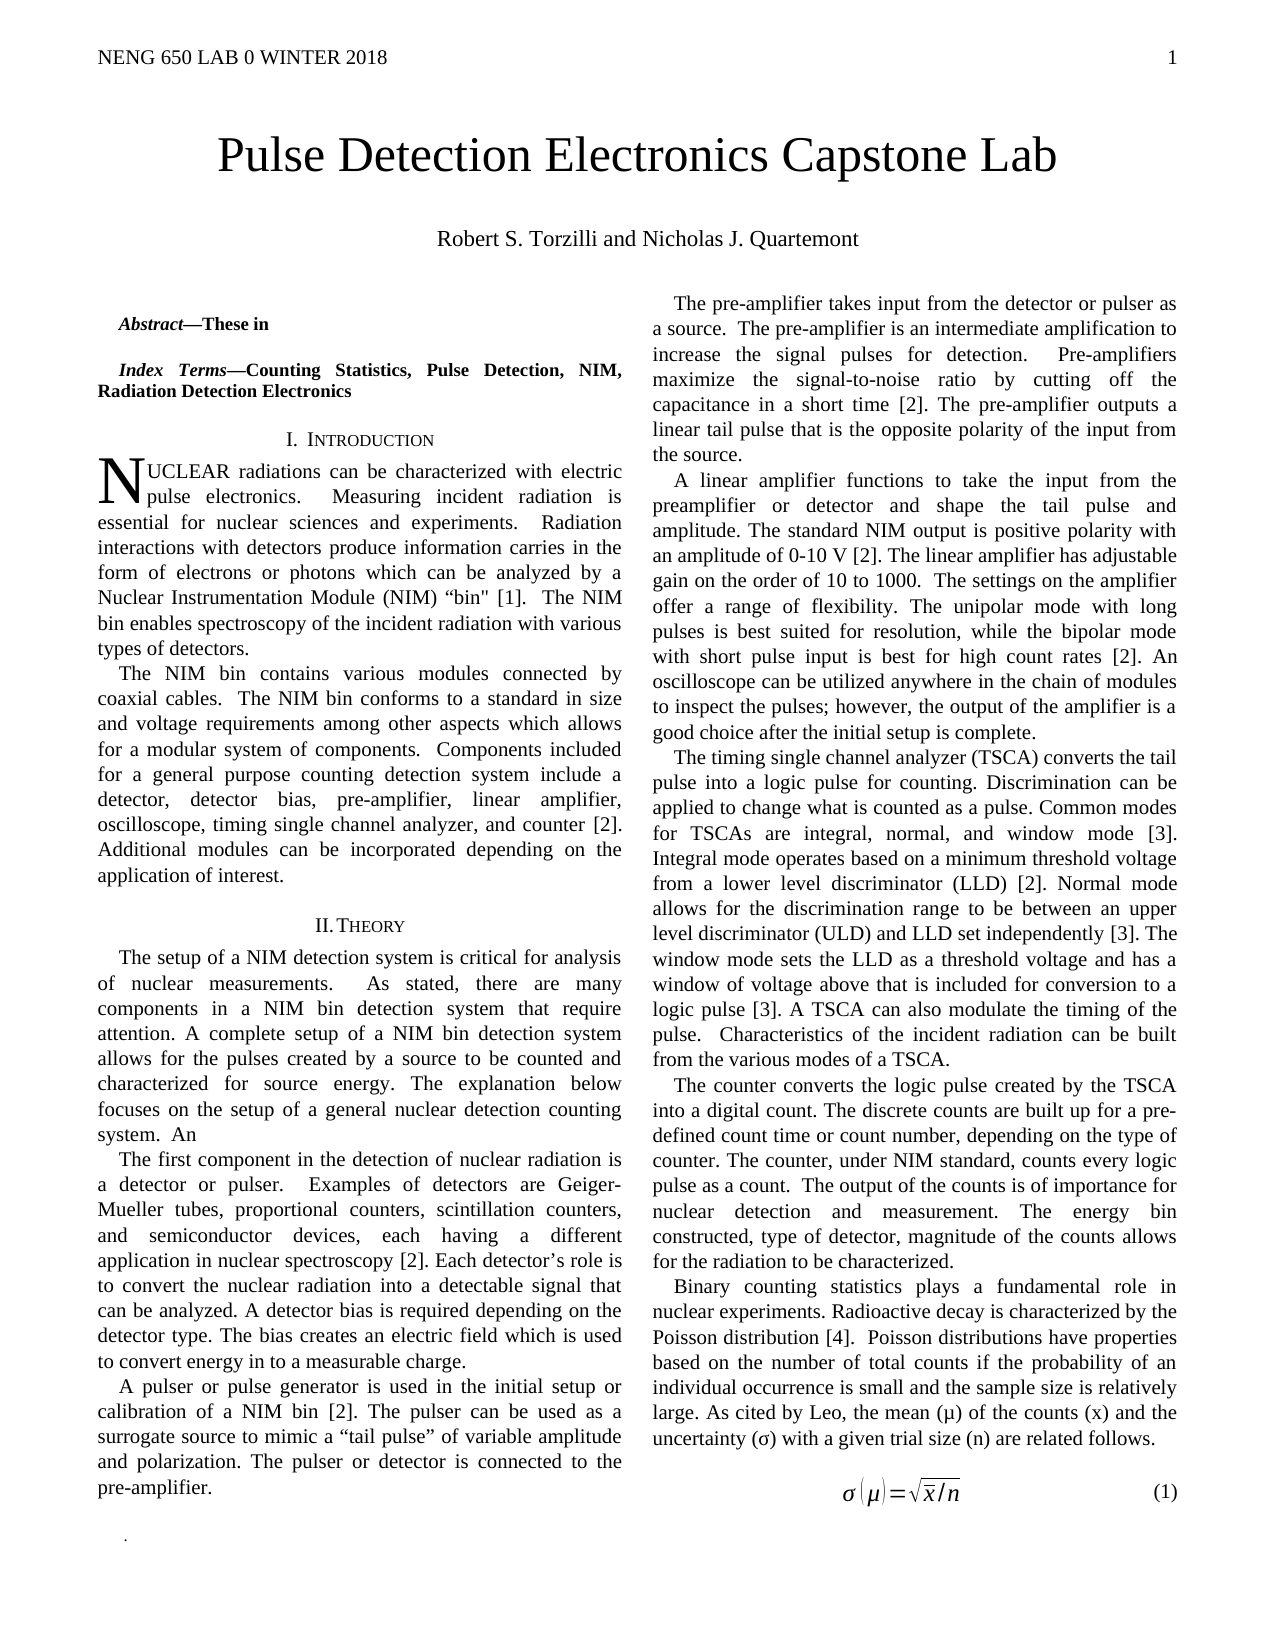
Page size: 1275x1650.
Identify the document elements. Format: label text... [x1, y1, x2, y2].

text The first component in the detection of nuclear radiation is a detector or pulser. Examples of detectors are Geiger-Mueller tubes, proportional counters, scintillation counters, and semiconductor devices, each having a different application in nuclear spectroscopy . Each detector’s role is to convert the nuclear radiation into a detectable signal that can be analyzed. A detector bias is required depending on the detector type. The bias creates an electric field which is used to convert energy in to a measurable charge. [97, 1147, 622, 1373]
text Binary counting statistics plays a fundamental role in nuclear experiments. Radioactive decay is characterized by the Poisson distribution . Poisson distributions have properties based on the number of total counts if the probability of an individual occurrence is small and the sample size is relatively large. As cited by Leo, the mean (µ) of the counts (x) and the uncertainty (σ) with a given trial size (n) are related follows. [652, 1274, 1177, 1449]
text A linear amplifier functions to take the input from the preamplifier or detector and shape the tail pulse and amplitude. The standard NIM output is positive polarity with an amplitude of 0-10 V. The linear amplifier has adjustable gain on the order of 10 to 1000. The settings on the amplifier offer a range of flexibility. The unipolar mode with long pulses is best suited for resolution, while the bipolar mode with short pulse input is best for high count rates. An oscilloscope can be utilized anywhere in the chain of modules to inspect the pulses; however, the output of the amplifier is a good choice after the initial setup is complete. [652, 468, 1177, 744]
subtitle Theory [97, 913, 622, 937]
text Robert S. Torzilli and Nicholas J. Quartemont [175, 225, 1120, 251]
text The setup of a NIM detection system is critical for analysis of nuclear measurements. As stated, there are many components in a NIM bin detection system that require attention. A complete setup of a NIM bin detection system allows for the pulses created by a source to be counted and characterized for source energy. The explanation below focuses on the setup of a general nuclear detection counting system. An [97, 945, 622, 1146]
text Abstract—These in [97, 313, 622, 335]
text A pulser or pulse generator is used in the initial setup or calibration of a NIM bin. The pulser can be used as a surrogate source to mimic a “tail pulse” of variable amplitude and polarization. The pulser or detector is connected to the pre-amplifier. [97, 1374, 622, 1499]
text UCLEAR radiations can be characterized with electric pulse electronics. Measuring incident radiation is essential for nuclear sciences and experiments. Radiation interactions with detectors produce information carries in the form of electrons or photons which can be analyzed by a Nuclear Instrumentation Module (NIM) “bin". The NIM bin enables spectroscopy of the incident radiation with various types of detectors. [97, 459, 622, 660]
text (1) [652, 1476, 1177, 1507]
text Index Terms—Counting Statistics, Pulse Detection, NIM, Radiation Detection Electronics [97, 359, 622, 402]
text The timing single channel analyzer (TSCA) converts the tail pulse into a logic pulse for counting. Discrimination can be applied to change what is counted as a pulse. Common modes for TSCAs are integral, normal, and window mode. Integral mode operates based on a minimum threshold voltage from a lower level discriminator (LLD). Normal mode allows for the discrimination range to be between an upper level discriminator (ULD) and LLD set independently. The window mode sets the LLD as a threshold voltage and has a window of voltage above that is included for conversion to a logic pulse. A TSCA can also modulate the timing of the pulse. Characteristics of the incident radiation can be built from the various modes of a TSCA. [652, 745, 1177, 1071]
text The NIM bin contains various modules connected by coaxial cables. The NIM bin conforms to a standard in size and voltage requirements among other aspects which allows for a modular system of components. Components included for a general purpose counting detection system include a detector, detector bias, pre-amplifier, linear amplifier, oscilloscope, timing single channel analyzer, and counter. Additional modules can be incorporated depending on the application of interest. [97, 661, 622, 887]
subtitle INTRODUCTION [97, 427, 622, 451]
title Pulse Detection Electronics Capstone Lab [150, 125, 1125, 182]
text The pre-amplifier takes input from the detector or pulser as a source. The pre-amplifier is an intermediate amplification to increase the signal pulses for detection. Pre-amplifiers maximize the signal-to-noise ratio by cutting off the capacitance in a short time. The pre-amplifier outputs a linear tail pulse that is the opposite polarity of the input from the source. [652, 105, 1177, 466]
text The counter converts the logic pulse created by the TSCA into a digital count. The discrete counts are built up for a pre-defined count time or count number, depending on the type of counter. The counter, under NIM standard, counts every logic pulse as a count. The output of the counts is of importance for nuclear detection and measurement. The energy bin constructed, type of detector, magnitude of the counts allows for the radiation to be characterized. [652, 1073, 1177, 1273]
